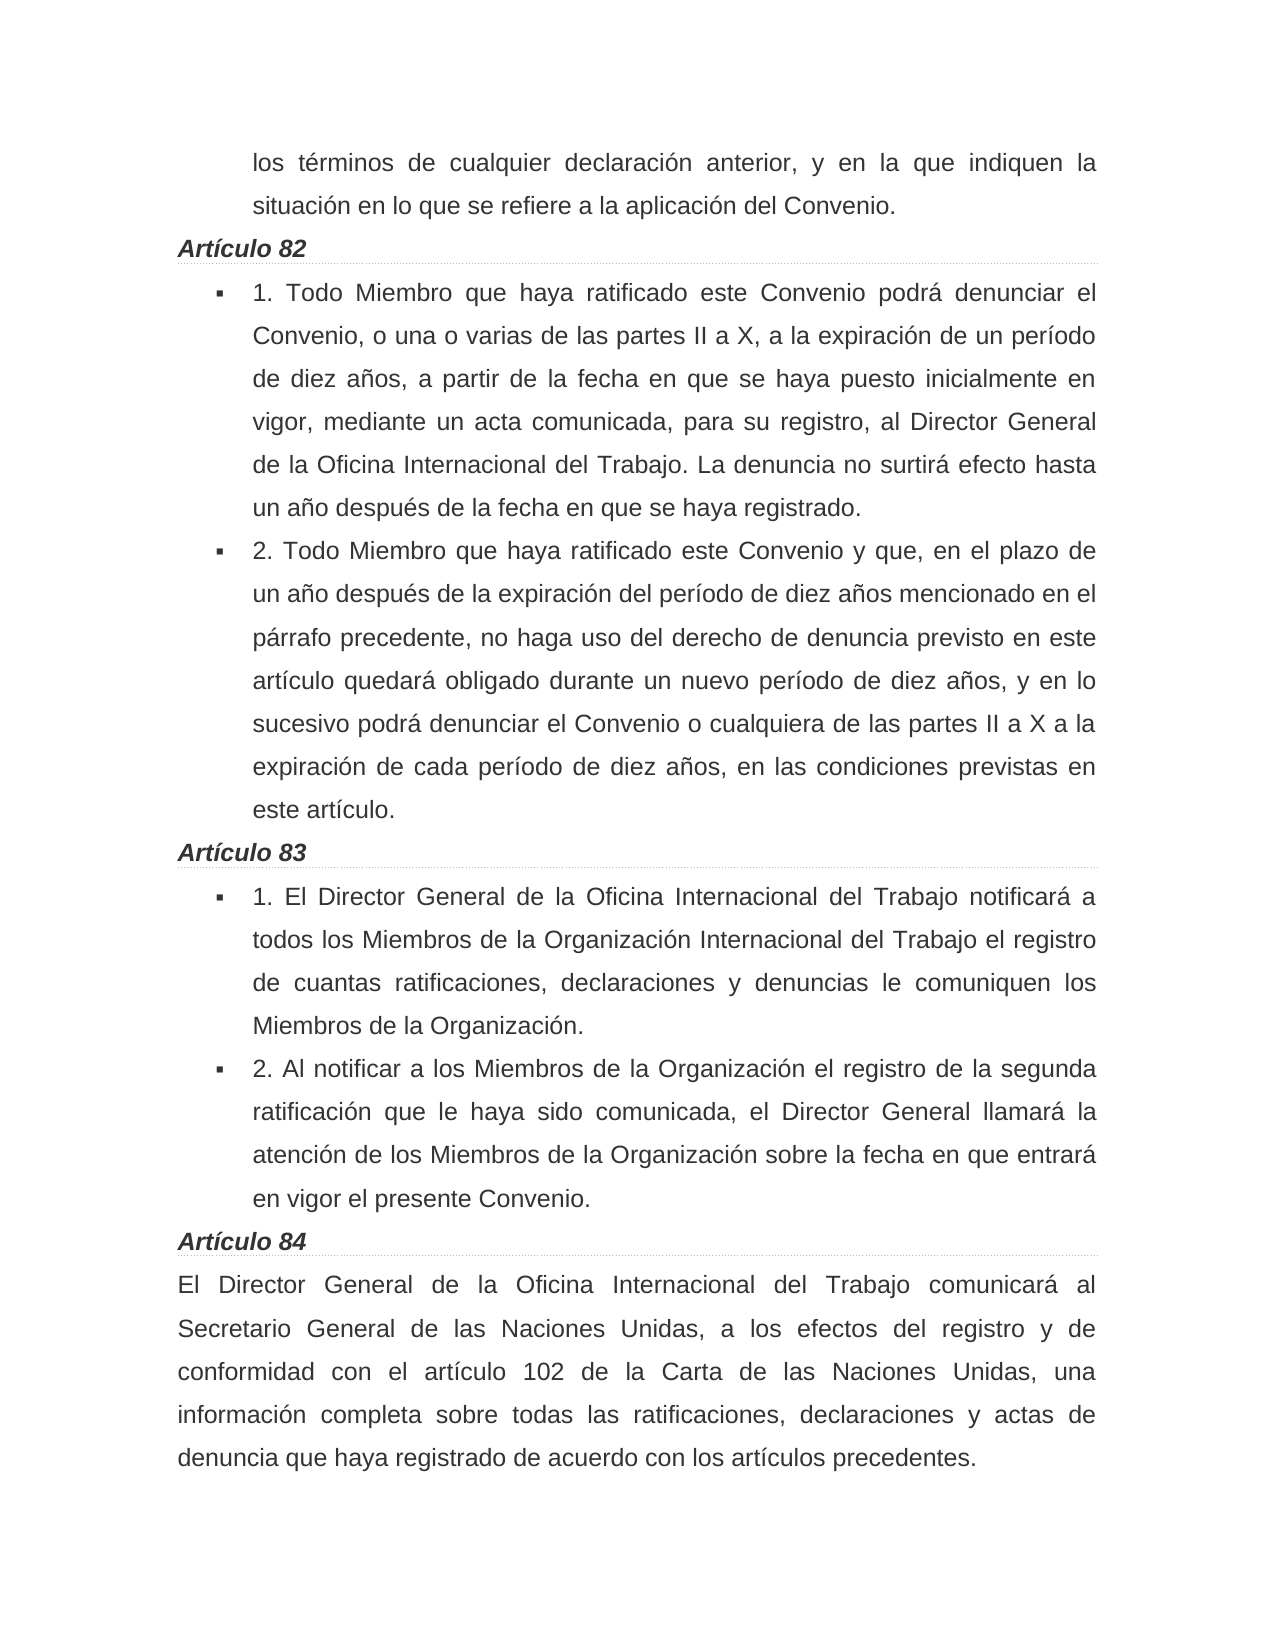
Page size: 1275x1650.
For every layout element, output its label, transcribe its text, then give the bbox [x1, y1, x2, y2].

list 2. Al notificar a los Miembros de la Organización el registro de la segunda ratificación que le haya sido comunicada, el Director General llamará la atención de los Miembros de la Organización sobre la fecha en que entrará en vigor el presente Convenio. [215, 1054, 1098, 1212]
list 2. Todo Miembro que haya ratificado este Convenio y que, en el plazo de un año después de la expiración del período de diez años mencionado en el párrafo precedente, no haga uso del derecho de denuncia previsto en este artículo quedará obligado durante un nuevo período de diez años, y en lo sucesivo podrá denunciar el Convenio o cualquiera de las partes II a X a la expiración de cada período de diez años, en las condiciones previstas en este artículo. [215, 536, 1098, 824]
text Artículo 83 [177, 838, 1098, 867]
text El Director General de la Oficina Internacional del Trabajo comunicará al Secretario General de las Naciones Unidas, a los efectos del registro y de conformidad con el artículo 102 de la Carta de las Naciones Unidas, una información completa sobre todas las ratificaciones, declaraciones y actas de denuncia que haya registrado de acuerdo con los artículos precedentes. [177, 1270, 1098, 1472]
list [215, 148, 1098, 219]
text Artículo 84 [177, 1227, 1098, 1256]
list 1. Todo Miembro que haya ratificado este Convenio podrá denunciar el Convenio, o una o varias de las partes II a X, a la expiración de un período de diez años, a partir de la fecha en que se haya puesto inicialmente en vigor, mediante un acta comunicada, para su registro, al Director General de la Oficina Internacional del Trabajo. La denuncia no surtirá efecto hasta un año después de la fecha en que se haya registrado. [215, 277, 1098, 522]
text Artículo 82 [177, 234, 1098, 263]
list 1. El Director General de la Oficina Internacional del Trabajo notificará a todos los Miembros de la Organización Internacional del Trabajo el registro de cuantas ratificaciones, declaraciones y denuncias le comuniquen los Miembros de la Organización. [215, 882, 1098, 1040]
